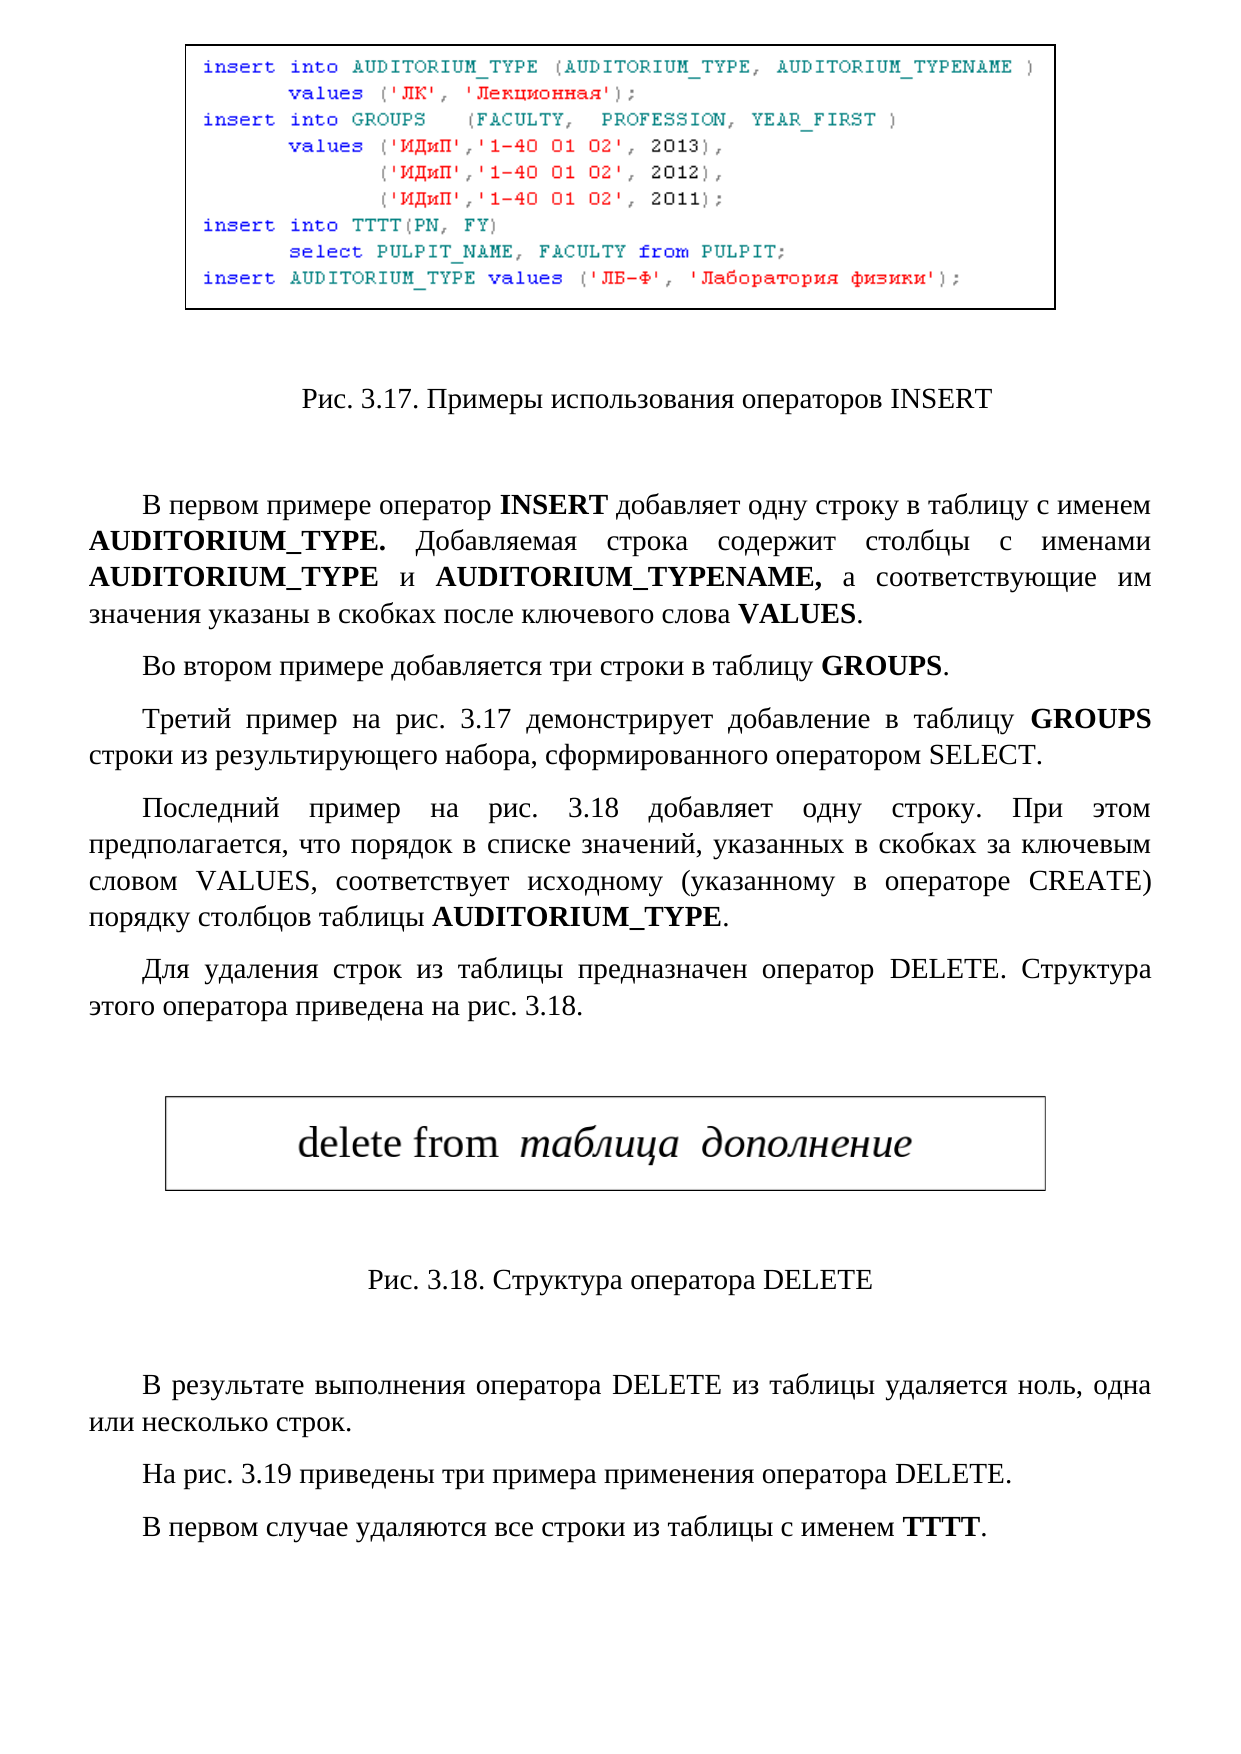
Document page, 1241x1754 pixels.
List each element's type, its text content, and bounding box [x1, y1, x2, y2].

text В первом примере оператор INSERT добавляет одну строку в таблицу с именем AUDITORIUM_TYPE. Добавляемая строка содержит столбцы с именами AUDITORIUM_TYPE и AUDITORIUM_TYPENAME, а соответствующие им значения указаны в скобках после ключевого слова VALUES. [89, 487, 1152, 629]
text На рис. 3.19 приведены три примера применения оператора DELETE. [89, 1456, 1152, 1490]
text В первом случае удаляются все строки из таблицы с именем TTTT. [89, 1509, 1152, 1543]
text В результате выполнения оператора DELETE из таблицы удаляется ноль, одна или несколько строк. [89, 1367, 1152, 1437]
text Последний пример на рис. 3.18 добавляет одну строку. При этом предполагается, что порядок в списке значений, указанных в скобках за ключевым словом VALUES, соответствует исходному (указанному в операторе CREATE) порядку столбцов таблицы AUDITORIUM_TYPE. [89, 790, 1152, 932]
text Во втором примере добавляется три строки в таблицу GROUPS. [89, 648, 1152, 682]
text Третий пример на рис. 3.17 демонстрирует добавление в таблицу GROUPS строки из результирующего набора, сформированного оператором SELECT. [89, 701, 1152, 771]
text Для удаления строк из таблицы предназначен оператор DELETE. Структура этого оператора приведена на рис. 3.18. [89, 952, 1152, 1021]
text Рис. 3.17. Примеры использования операторов INSERT [89, 382, 1152, 415]
text Рис. 3.18. Структура оператора DELETE [89, 1262, 1152, 1295]
picture [186, 46, 1054, 308]
